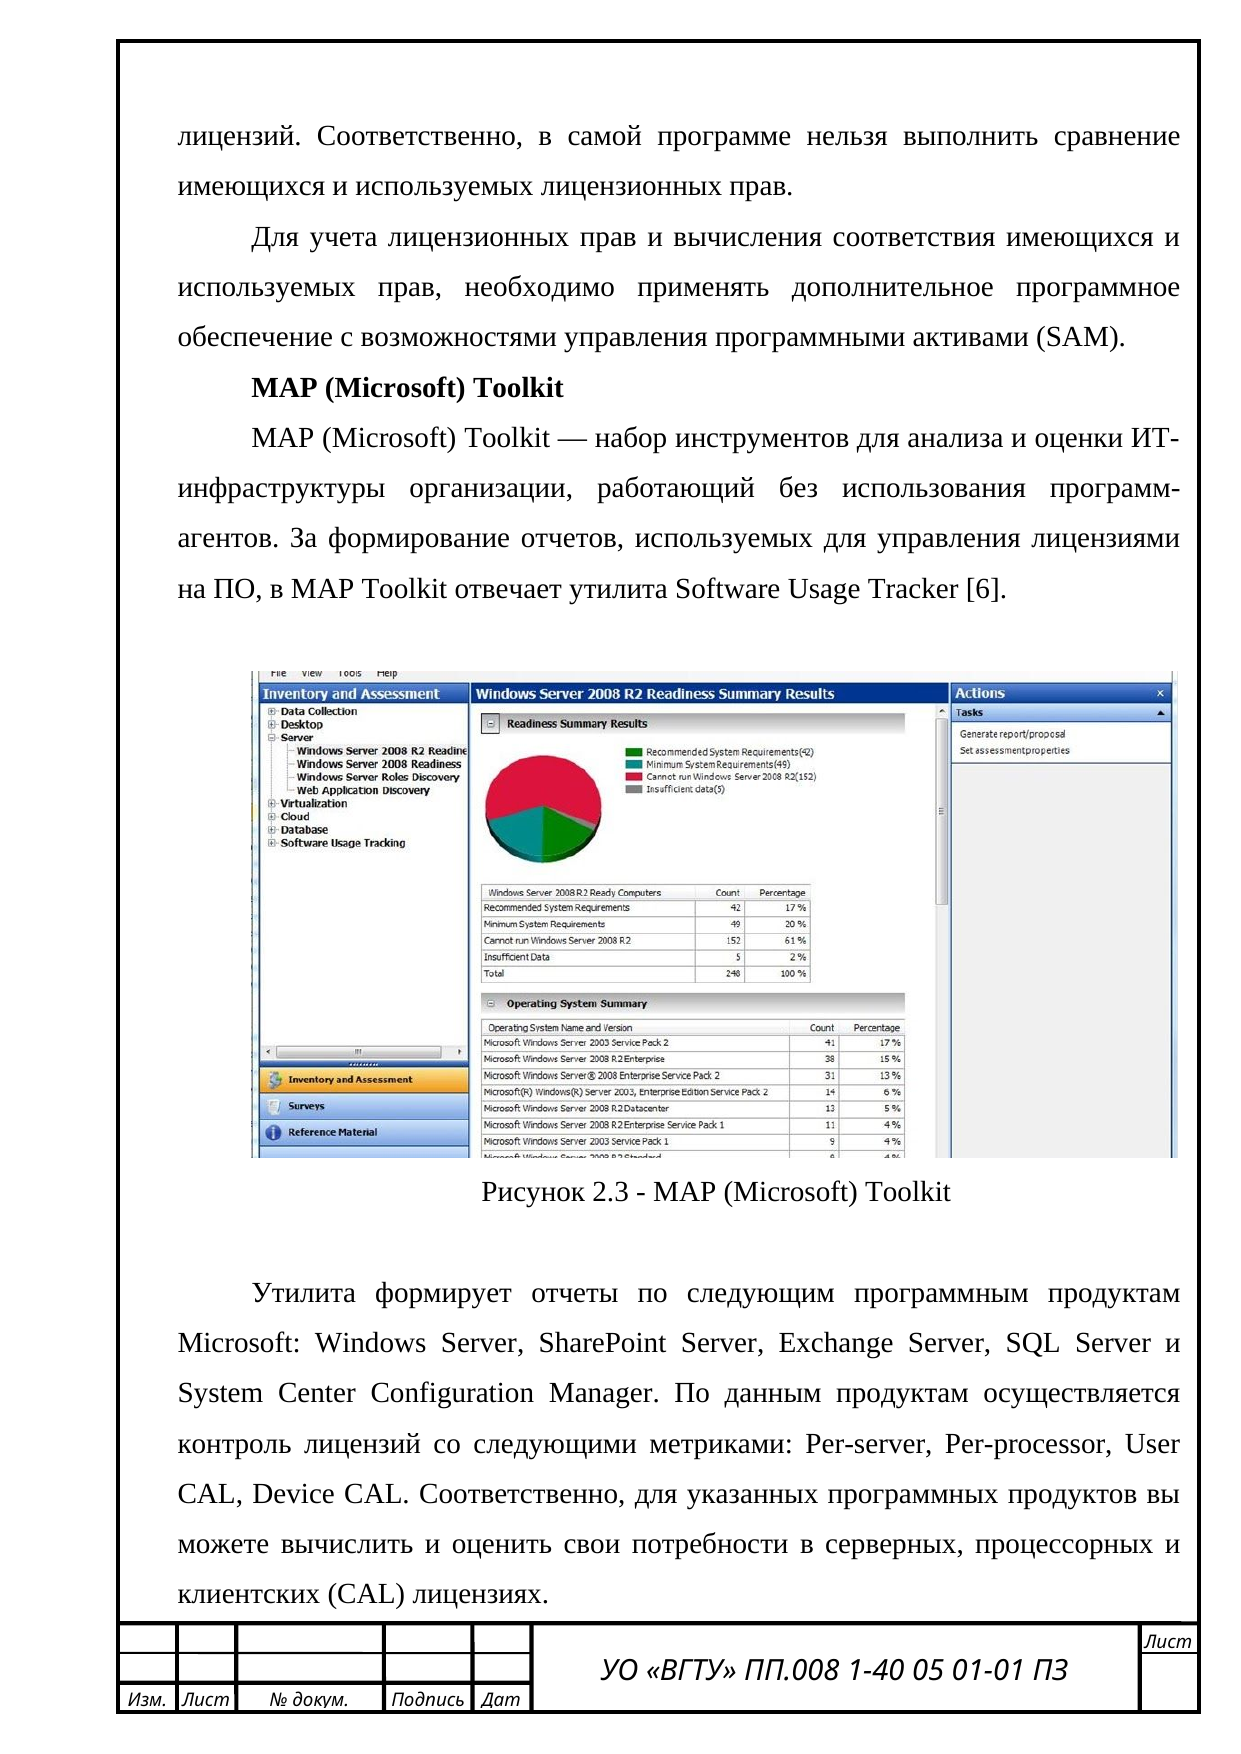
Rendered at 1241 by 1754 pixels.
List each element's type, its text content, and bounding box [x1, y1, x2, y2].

text Рисунок 2.3 - MAP (Microsoft) Toolkit [177, 1174, 1181, 1208]
text MAP (Microsoft) Toolkit [177, 370, 1181, 403]
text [177, 118, 1181, 202]
text MAP (Microsoft) Toolkit — набор инструментов для анализа и оценки ИТ-инфраструктуры организации, работающий без использования программ-агентов. За формирование отчетов, используемых для управления лицензиями на ПО, в MAP Toolkit отвечает утилита Software Usage Tracker [6]. [177, 420, 1181, 604]
picture [251, 671, 1178, 1158]
text Утилита формирует отчеты по следующим программным продуктам Microsoft: Windows Server, SharePoint Server, Exchange Server, SQL Server и System Center Configuration Manager. По данным продуктам осуществляется контроль лицензий со следующими метриками: Per-server, Per-processor, User CAL, Device CAL. Соответственно, для указанных программных продуктов вы можете вычислить и оценить свои потребности в серверных, процессорных и клиентских (CAL) лицензиях. [177, 1275, 1181, 1610]
text Для учета лицензионных прав и вычисления соответствия имеющихся и используемых прав, необходимо применять дополнительное программное обеспечение с возможностями управления программными активами (SAM). [177, 219, 1181, 353]
